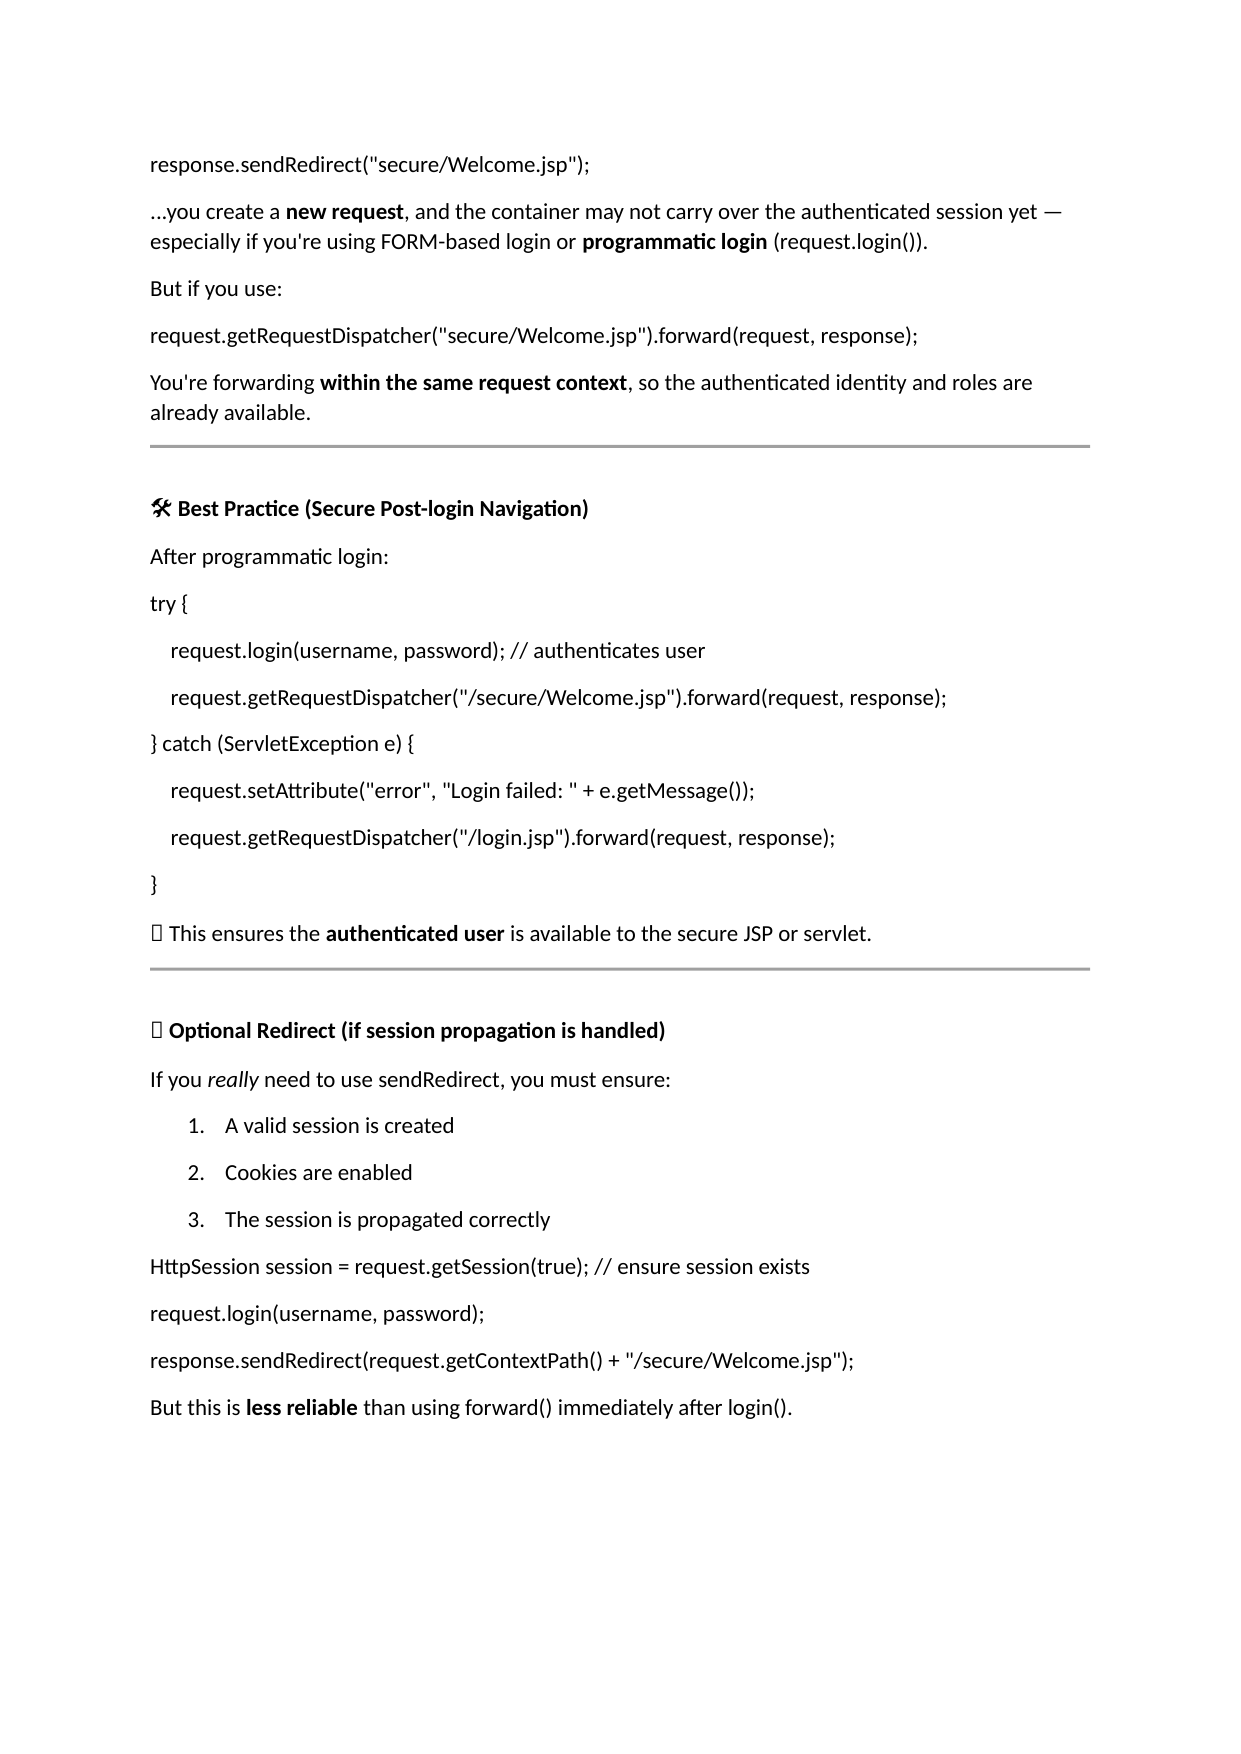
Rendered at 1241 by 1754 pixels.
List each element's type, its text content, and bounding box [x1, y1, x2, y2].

list A valid session is created [187, 1112, 1090, 1140]
text request.getRequestDispatcher("/login.jsp").forward(request, response); [150, 823, 1090, 851]
text response.sendRedirect(request.getContextPath() + "/secure/Welcome.jsp"); [150, 1346, 1090, 1374]
text But this is less reliable than using forward() immediately after login(). [150, 1393, 1090, 1421]
text request.login(username, password); [150, 1299, 1090, 1327]
text ✅ This ensures the authenticated user is available to the secure JSP or servlet. [150, 917, 1090, 948]
text 🛠 Best Practice (Secure Post-login Navigation) [150, 492, 1090, 523]
text You're forwarding within the same request context, so the authenticated identity and roles are already available. [150, 368, 1090, 426]
list Cookies are enabled [187, 1158, 1090, 1187]
text response.sendRedirect("secure/Welcome.jsp"); [150, 150, 1090, 178]
text } [150, 870, 1090, 898]
text ...you create a new request, and the container may not carry over the authenticated session yet — especially if you're using FORM-based login or programmatic login (request.login()). [150, 197, 1090, 255]
list The session is propagated correctly [187, 1205, 1090, 1233]
text } catch (ServletException e) { [150, 729, 1090, 758]
text request.getRequestDispatcher("secure/Welcome.jsp").forward(request, response); [150, 321, 1090, 349]
text But if you use: [150, 274, 1090, 302]
text request.setAttribute("error", "Login failed: " + e.getMessage()); [150, 776, 1090, 804]
text try { [150, 589, 1090, 617]
text If you really need to use sendRedirect, you must ensure: [150, 1065, 1090, 1093]
text After programmatic login: [150, 542, 1090, 570]
text request.login(username, password); // authenticates user [150, 636, 1090, 664]
text 🔁 Optional Redirect (if session propagation is handled) [150, 1014, 1090, 1046]
text request.getRequestDispatcher("/secure/Welcome.jsp").forward(request, response); [150, 683, 1090, 711]
text HttpSession session = request.getSession(true); // ensure session exists [150, 1252, 1090, 1280]
